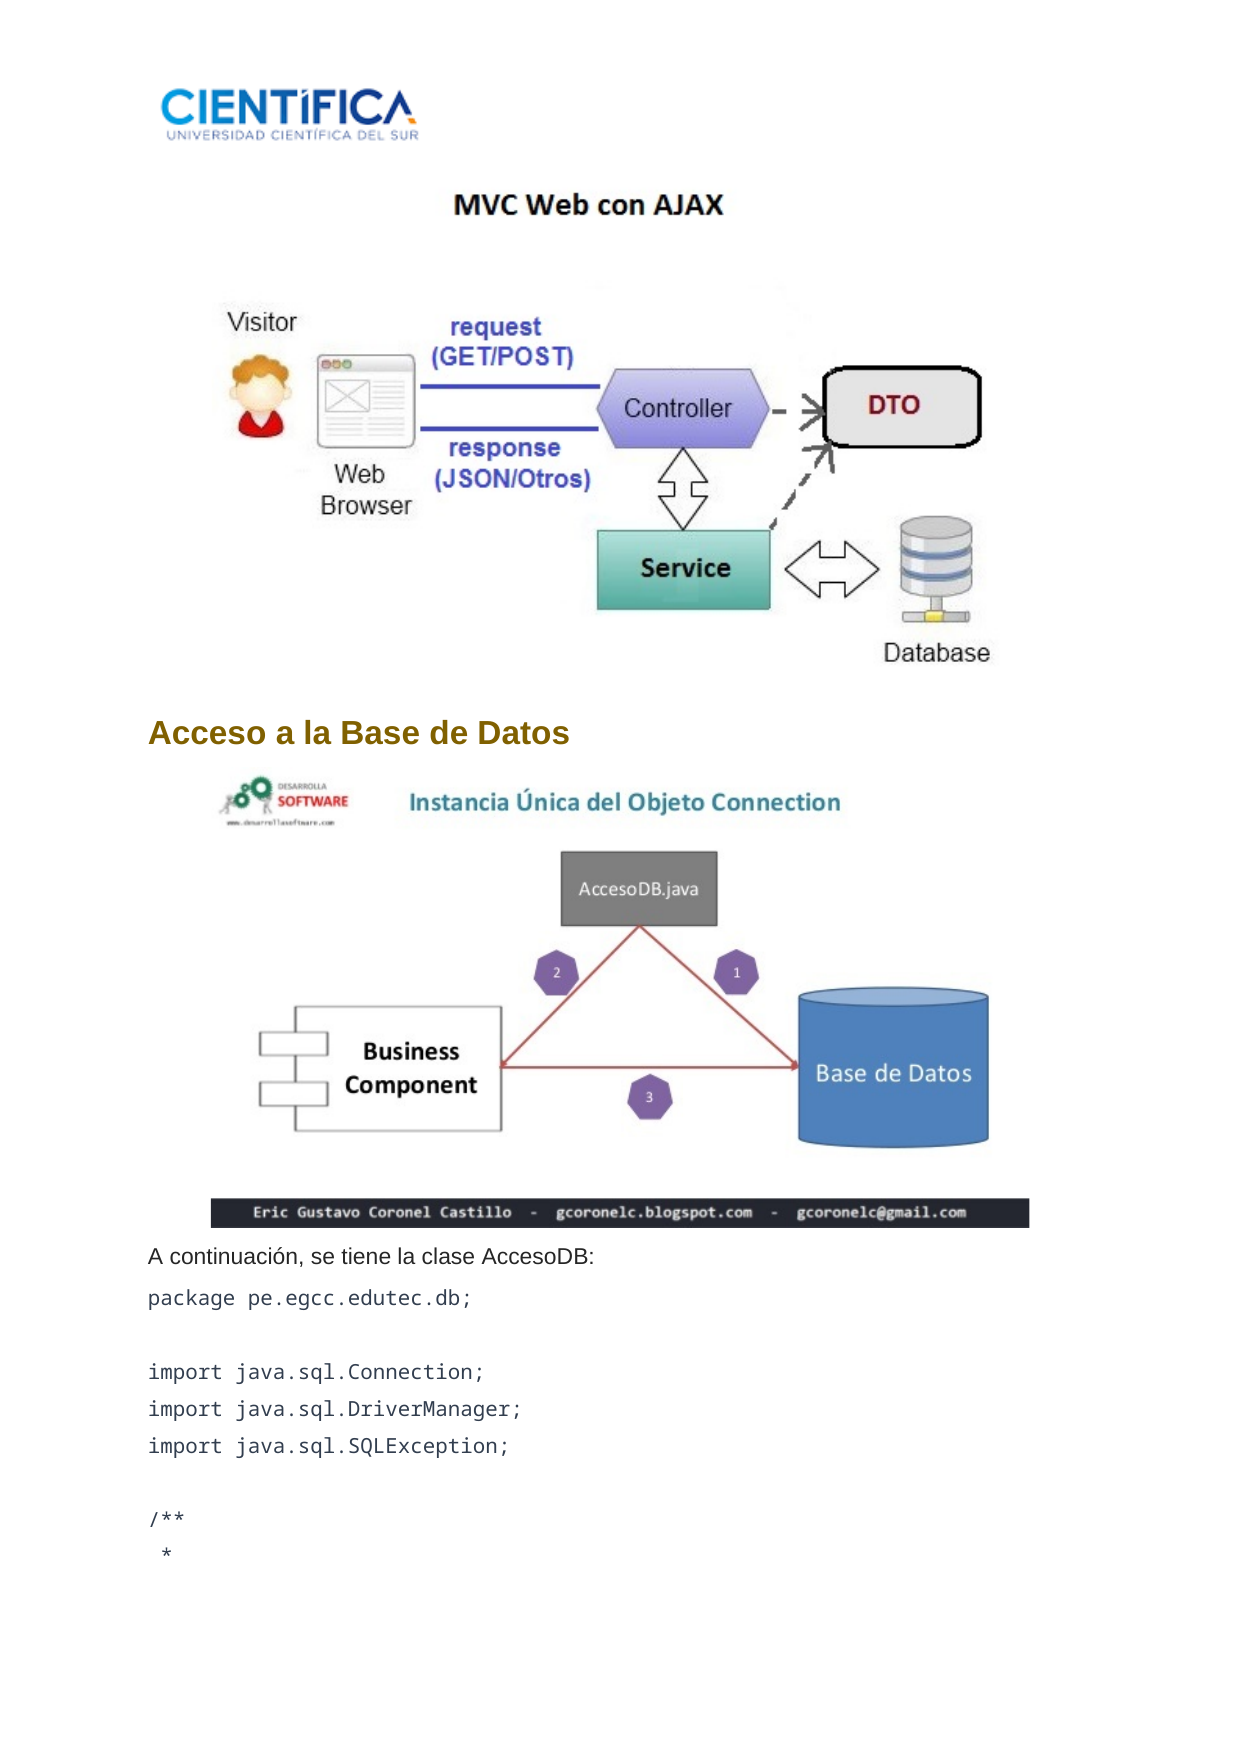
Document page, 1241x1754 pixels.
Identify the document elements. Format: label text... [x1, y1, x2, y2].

text A continuación, se tiene la clase AccesoDB: [148, 1243, 1092, 1269]
text import java.sql.DriverManager; [148, 1394, 1092, 1423]
text * [148, 1542, 1092, 1570]
text import java.sql.SQLException; [148, 1431, 1092, 1459]
text package pe.egcc.edutec.db; [148, 1283, 1092, 1312]
subtitle Acceso a la Base de Datos [148, 713, 1092, 752]
text import java.sql.Connection; [148, 1357, 1092, 1386]
picture [210, 767, 1030, 1228]
text /** [148, 1505, 1092, 1533]
picture [147, 73, 1029, 687]
